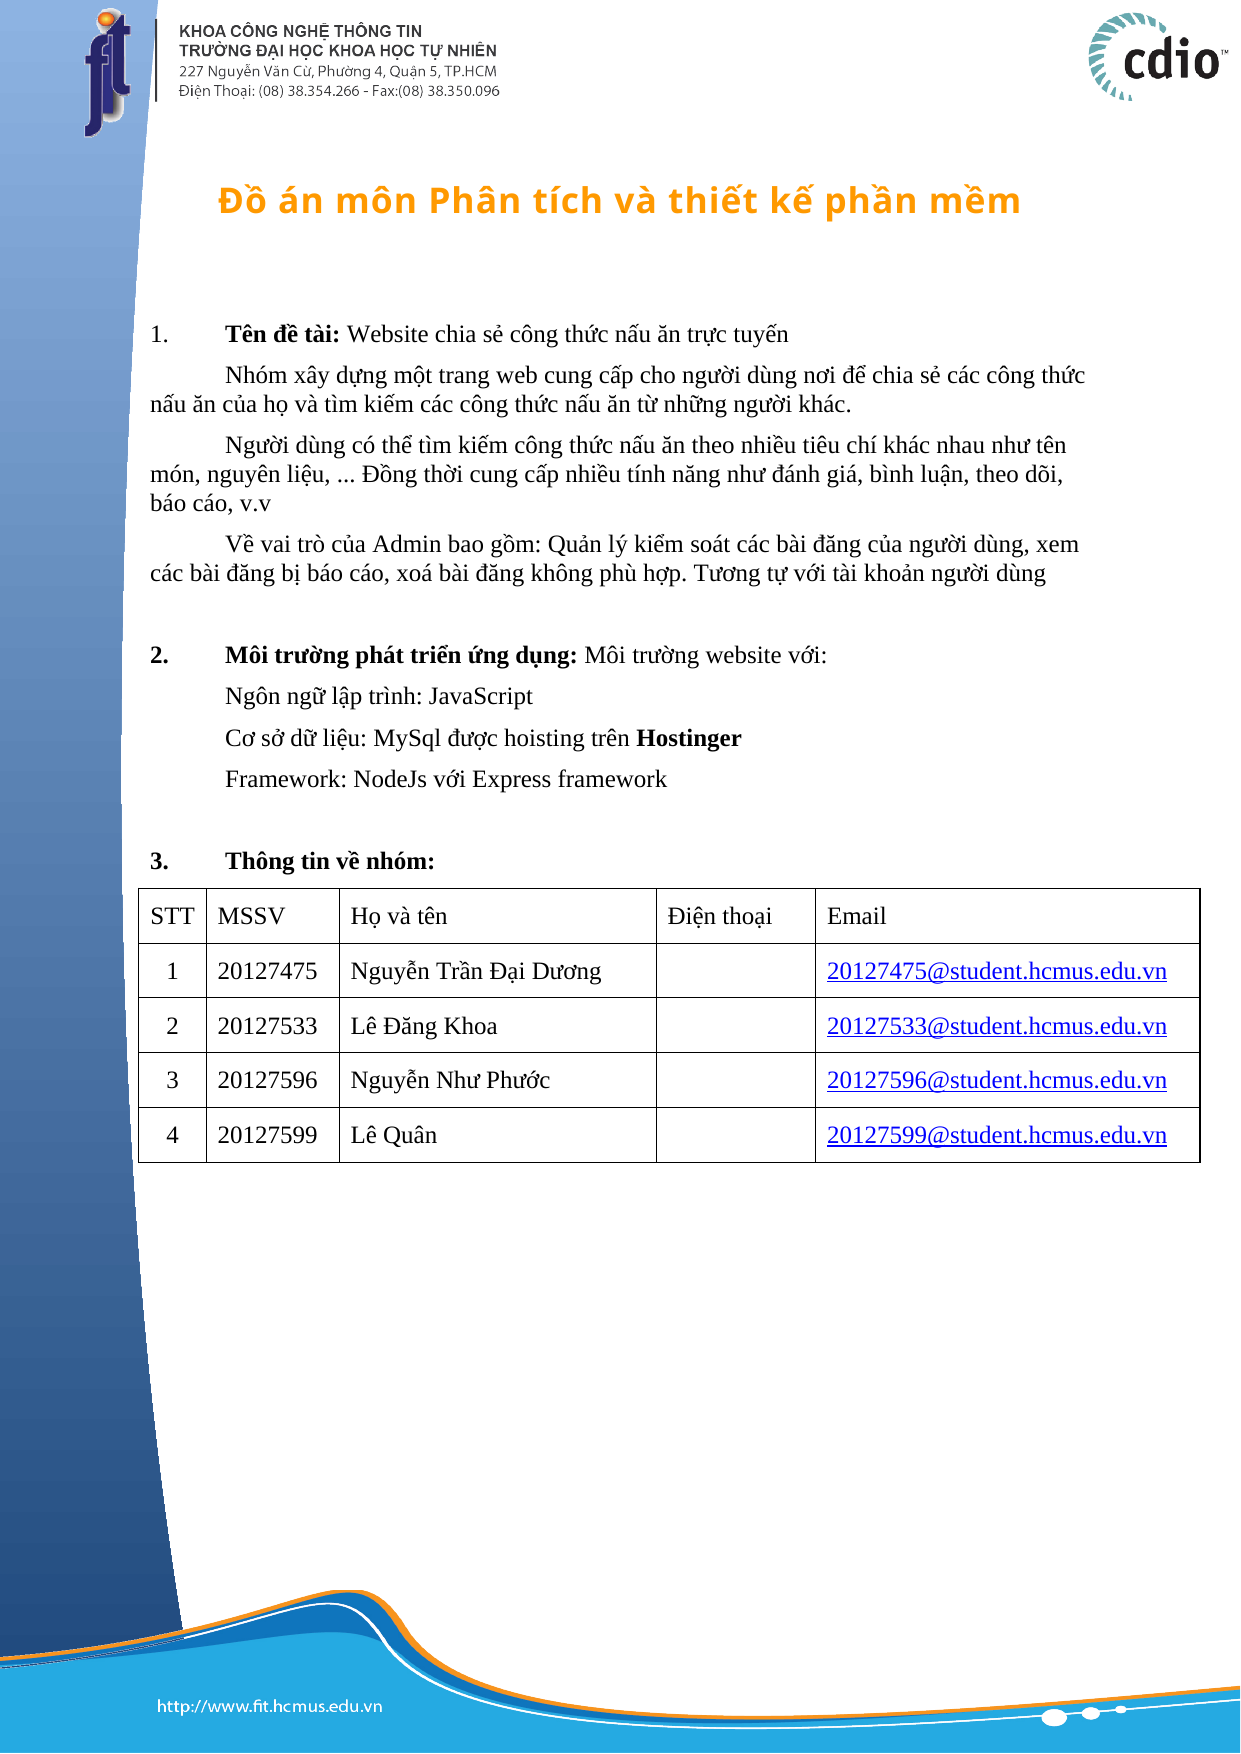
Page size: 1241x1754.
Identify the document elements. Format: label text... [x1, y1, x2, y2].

table_cell 4 [139, 1108, 206, 1162]
table_cell [657, 944, 815, 997]
table_header Họ và tên [340, 889, 656, 942]
picture [0, 1590, 1241, 1753]
table_header Email [816, 889, 1199, 942]
table_cell Nguyễn Trần Đại Dương [340, 944, 656, 997]
table_cell [657, 998, 815, 1052]
table_header STT [139, 889, 206, 942]
table_header MSSV [207, 889, 339, 942]
table_cell 20127533 [207, 998, 339, 1052]
table_cell 20127475@student.hcmus.edu.vn [816, 944, 1199, 997]
text Người dùng có thể tìm kiếm công thức nấu ăn theo nhiều tiêu chí khác nhau như tên món, nguyên liệu, ... Đồng thời cung cấp nhiều tính năng như đánh giá, bình luận, theo dõi, báo cáo, v.v [150, 430, 1090, 516]
text Nhóm xây dựng một trang web cung cấp cho người dùng nơi để chia sẻ các công thức nấu ăn của họ và tìm kiếm các công thức nấu ăn từ những người khác. [150, 360, 1090, 418]
table_cell 20127599@student.hcmus.edu.vn [816, 1108, 1199, 1162]
table_cell 20127475 [207, 944, 339, 997]
text Về vai trò của Admin bao gồm: Quản lý kiểm soát các bài đăng của người dùng, xem các bài đăng bị báo cáo, xoá bài đăng không phù hợp. Tương tự với tài khoản người dùng [150, 529, 1090, 586]
table_header Điện thoại [657, 889, 815, 942]
table_cell [657, 1108, 815, 1162]
table_cell Nguyễn Như Phước [340, 1053, 656, 1107]
subtitle Thông tin về nhóm: [150, 846, 1090, 875]
table_cell Lê Đăng Khoa [340, 998, 656, 1052]
table_cell Lê Quân [340, 1108, 656, 1162]
table_cell 1 [139, 944, 206, 997]
table_cell 20127599 [207, 1108, 339, 1162]
table_cell 20127596 [207, 1053, 339, 1107]
subtitle Tên đề tài: Website chia sẻ công thức nấu ăn trực tuyến [150, 319, 1090, 348]
table_cell 2 [139, 998, 206, 1052]
picture [61, 1, 1241, 161]
text Ngôn ngữ lập trình: JavaScript [225, 681, 1090, 710]
table_cell 3 [139, 1053, 206, 1107]
subtitle Môi trường phát triển ứng dụng: Môi trường website với: [150, 640, 1090, 669]
table_cell 20127596@student.hcmus.edu.vn [816, 1053, 1199, 1107]
text Framework: NodeJs với Express framework [225, 764, 1090, 793]
table_cell 20127533@student.hcmus.edu.vn [816, 998, 1199, 1052]
table_cell [657, 1053, 815, 1107]
text Cơ sở dữ liệu: MySql được hoisting trên Hostinger [225, 723, 1090, 751]
